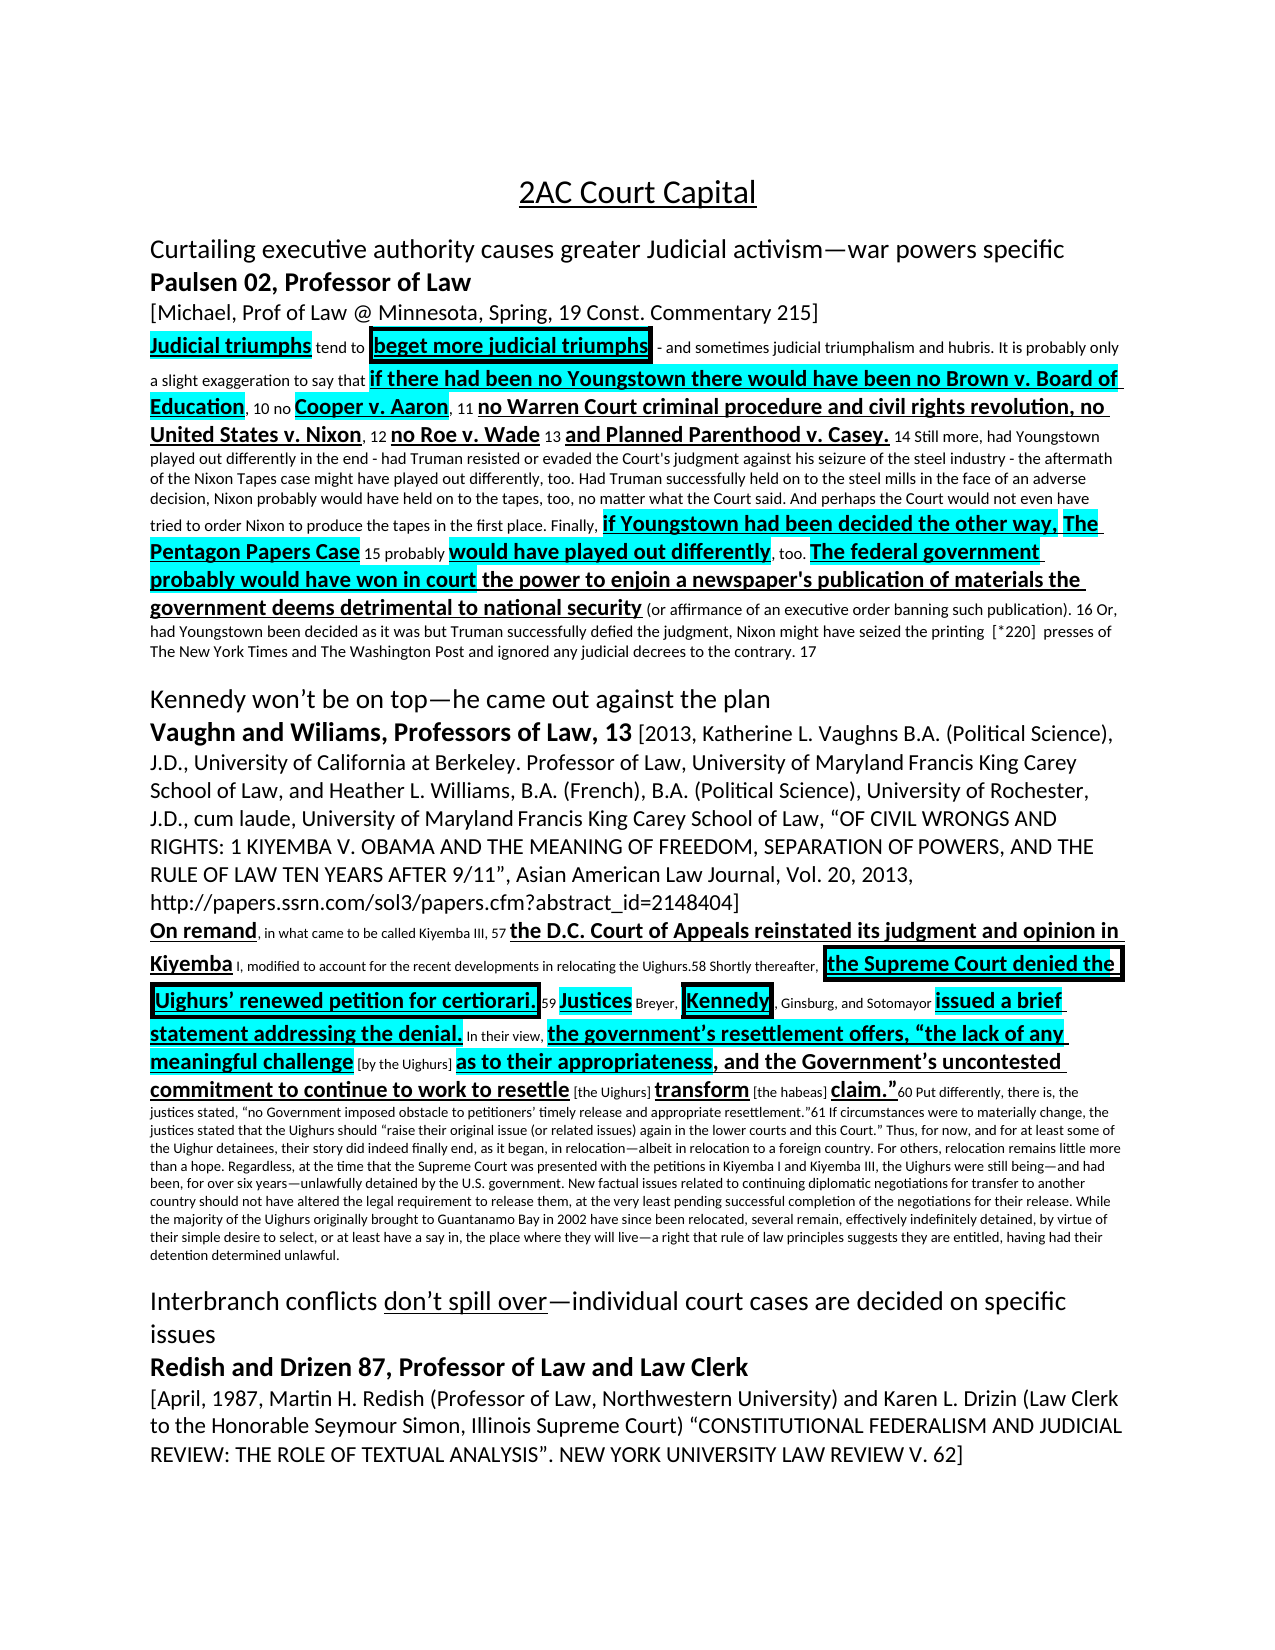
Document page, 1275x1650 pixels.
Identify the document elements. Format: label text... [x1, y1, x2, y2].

text Vaughn and Wiliams, Professors of Law, 13 [2013, Katherine L. Vaughns B.A. (Political Science), J.D., University of California at Berkeley. Professor of Law, University of Maryland Francis King Carey School of Law, and Heather L. Williams, B.A. (French), B.A. (Political Science), University of Rochester, J.D., cum laude, University of Maryland Francis King Carey School of Law, “OF CIVIL WRONGS AND RIGHTS: 1 KIYEMBA V. OBAMA AND THE MEANING OF FREEDOM, SEPARATION OF POWERS, AND THE RULE OF LAW TEN YEARS AFTER 9/11”, Asian American Law Journal, Vol. 20, 2013, http://papers.ssrn.com/sol3/papers.cfm?abstract_id=2148404] [150, 715, 1125, 917]
text Redish and Drizen 87, Professor of Law and Law Clerk [150, 1351, 1125, 1384]
subtitle 2AC Court Capital [150, 171, 1125, 212]
text [April, 1987, Martin H. Redish (Professor of Law, Northwestern University) and Karen L. Drizin (Law Clerk to the Honorable Seymour Simon, Illinois Supreme Court) “CONSTITUTIONAL FEDERALISM AND JUDICIAL REVIEW: THE ROLE OF TEXTUAL ANALYSIS”. NEW YORK UNIVERSITY LAW REVIEW V. 62] [150, 1384, 1125, 1468]
subtitle Curtailing executive authority causes greater Judicial activism—war powers specific [150, 232, 1125, 265]
text On remand, in what came to be called Kiyemba III, 57 the D.C. Court of Appeals reinstated its judgment and opinion in Kiyemba I, modified to account for the recent developments in relocating the Uighurs.58 Shortly thereafter, the Supreme Court denied the Uighurs’ renewed petition for certiorari.59 Justices Breyer, Kennedy, Ginsburg, and Sotomayor issued a brief statement addressing the denial. In their view, the government’s resettlement offers, “the lack of any meaningful challenge [by the Uighurs] as to their appropriateness, and the Government’s uncontested commitment to continue to work to resettle [the Uighurs] transform [the habeas] claim.”60 Put differently, there is, the justices stated, “no Government imposed obstacle to petitioners’ timely release and appropriate resettlement.”61 If circumstances were to materially change, the justices stated that the Uighurs should “raise their original issue (or related issues) again in the lower courts and this Court.” Thus, for now, and for at least some of the Uighur detainees, their story did indeed finally end, as it began, in relocation—albeit in relocation to a foreign country. For others, relocation remains little more than a hope. Regardless, at the time that the Supreme Court was presented with the petitions in Kiyemba I and Kiyemba III, the Uighurs were still being—and had been, for over six years—unlawfully detained by the U.S. government. New factual issues related to continuing diplomatic negotiations for transfer to another country should not have altered the legal requirement to release them, at the very least pending successful completion of the negotiations for their release. While the majority of the Uighurs originally brought to Guantanamo Bay in 2002 have since been relocated, several remain, effectively indefinitely detained, by virtue of their simple desire to select, or at least have a say in, the place where they will live—a right that rule of law principles suggests they are entitled, having had their detention determined unlawful. [150, 917, 1125, 1264]
subtitle Interbranch conflicts don’t spill over—individual court cases are decided on specific issues [150, 1284, 1125, 1351]
text Paulsen 02, Professor of Law [150, 265, 1125, 298]
text [Michael, Prof of Law @ Minnesota, Spring, 19 Const. Commentary 215] [150, 298, 1125, 326]
text Judicial triumphs tend to beget more judicial triumphs - and sometimes judicial triumphalism and hubris. It is probably only a slight exaggeration to say that if there had been no Youngstown there would have been no Brown v. Board of Education, 10 no Cooper v. Aaron, 11 no Warren Court criminal procedure and civil rights revolution, no United States v. Nixon, 12 no Roe v. Wade 13 and Planned Parenthood v. Casey. 14 Still more, had Youngstown played out differently in the end - had Truman resisted or evaded the Court's judgment against his seizure of the steel industry - the aftermath of the Nixon Tapes case might have played out differently, too. Had Truman successfully held on to the steel mills in the face of an adverse decision, Nixon probably would have held on to the tapes, too, no matter what the Court said. And perhaps the Court would not even have tried to order Nixon to produce the tapes in the first place. Finally, if Youngstown had been decided the other way, The Pentagon Papers Case 15 probably would have played out differently, too. The federal government probably would have won in court the power to enjoin a newspaper's publication of materials the government deems detrimental to national security (or affirmance of an executive order banning such publication). 16 Or, had Youngstown been decided as it was but Truman successfully defied the judgment, Nixon might have seized the printing [*220] presses of The New York Times and The Washington Post and ignored any judicial decrees to the contrary. 17 [150, 326, 1125, 662]
subtitle Kennedy won’t be on top—he came out against the plan [150, 682, 1125, 715]
